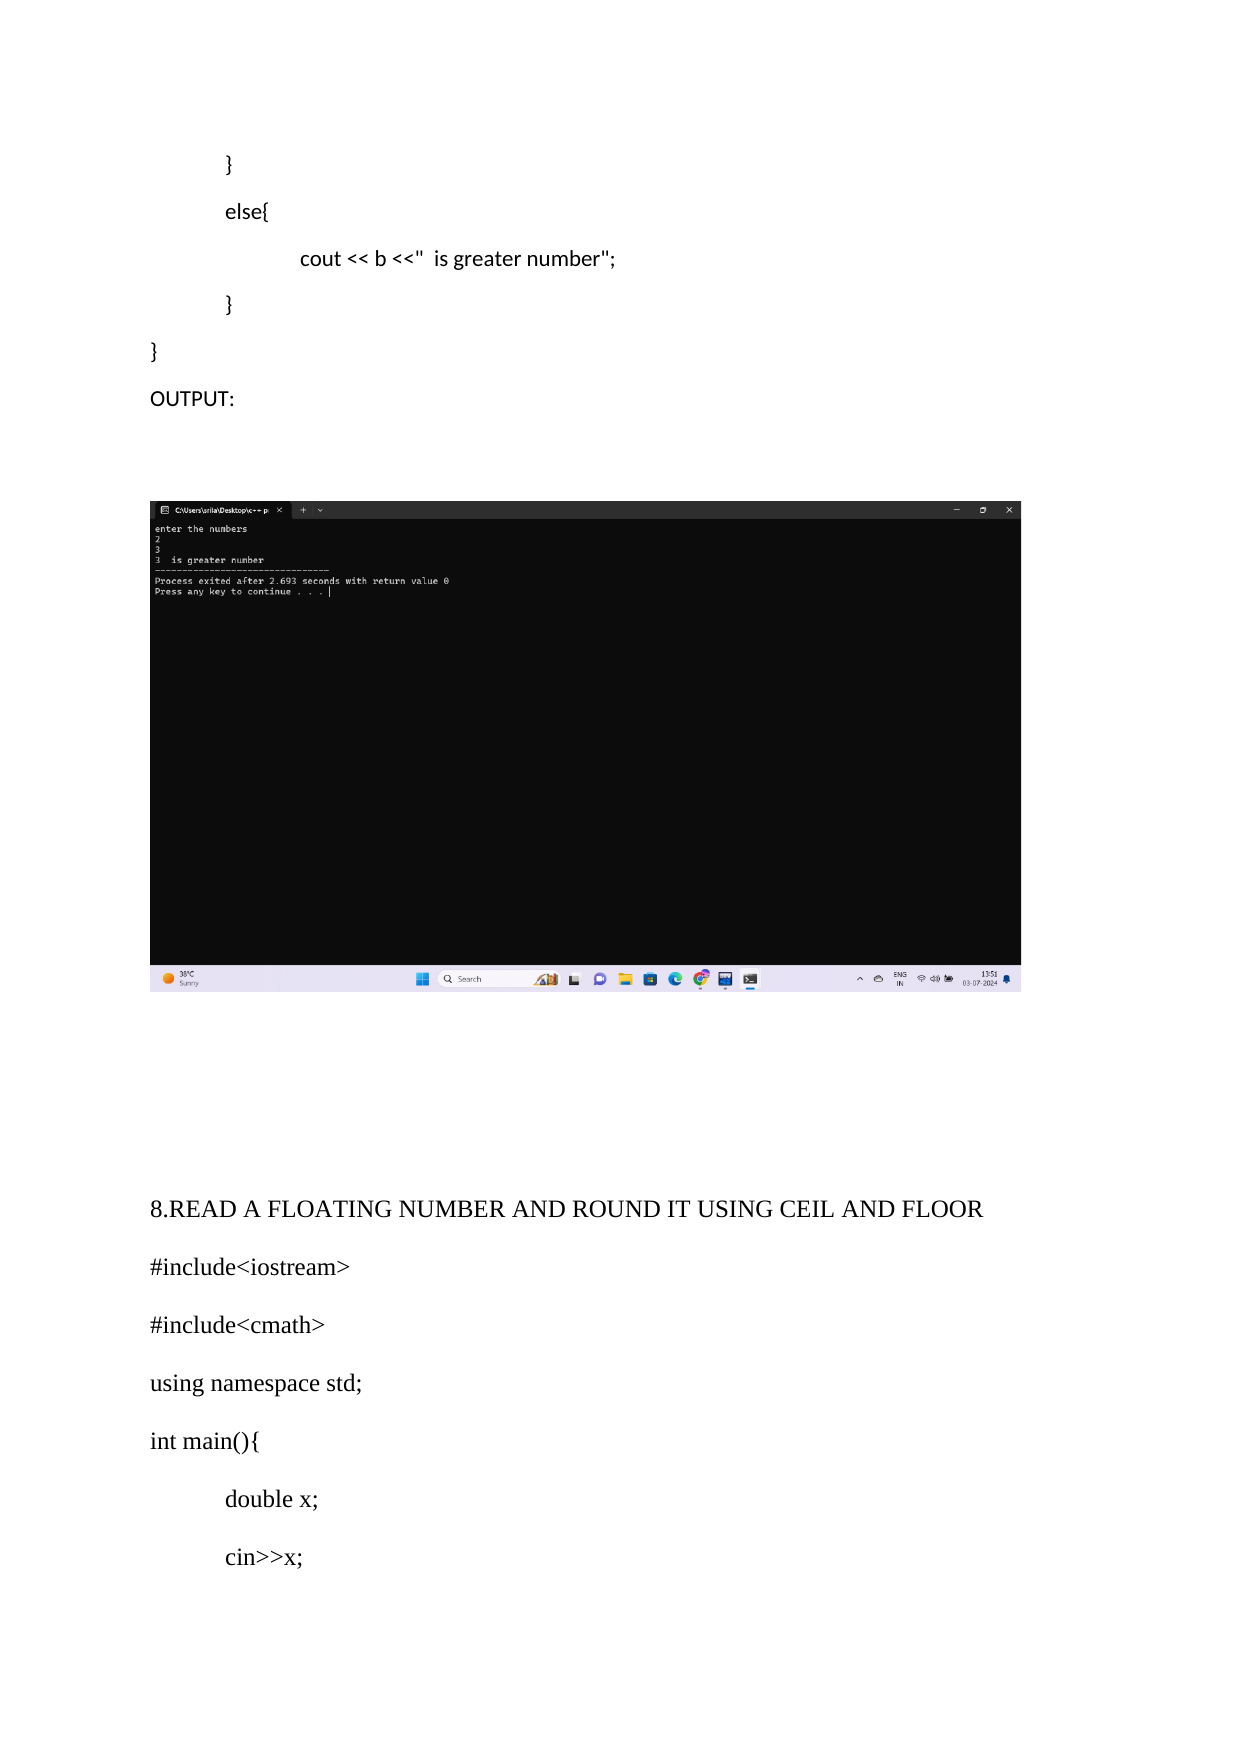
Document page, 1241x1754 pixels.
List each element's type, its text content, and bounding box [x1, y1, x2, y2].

text OUTPUT: [150, 384, 1090, 412]
text cin>>x; [150, 1542, 1090, 1571]
picture [150, 501, 1022, 992]
text double x; [150, 1484, 1090, 1513]
text } [150, 291, 1090, 319]
text else{ [150, 197, 1090, 225]
text } [150, 150, 1090, 178]
text #include<iostream> [150, 1252, 1090, 1281]
text #include<cmath> [150, 1310, 1090, 1339]
text } [150, 337, 1090, 366]
text int main(){ [150, 1426, 1090, 1455]
text 8.READ A FLOATING NUMBER AND ROUND IT USING CEIL AND FLOOR [150, 1194, 1090, 1223]
text cout << b <<" is greater number"; [150, 244, 1090, 272]
text using namespace std; [150, 1368, 1090, 1397]
